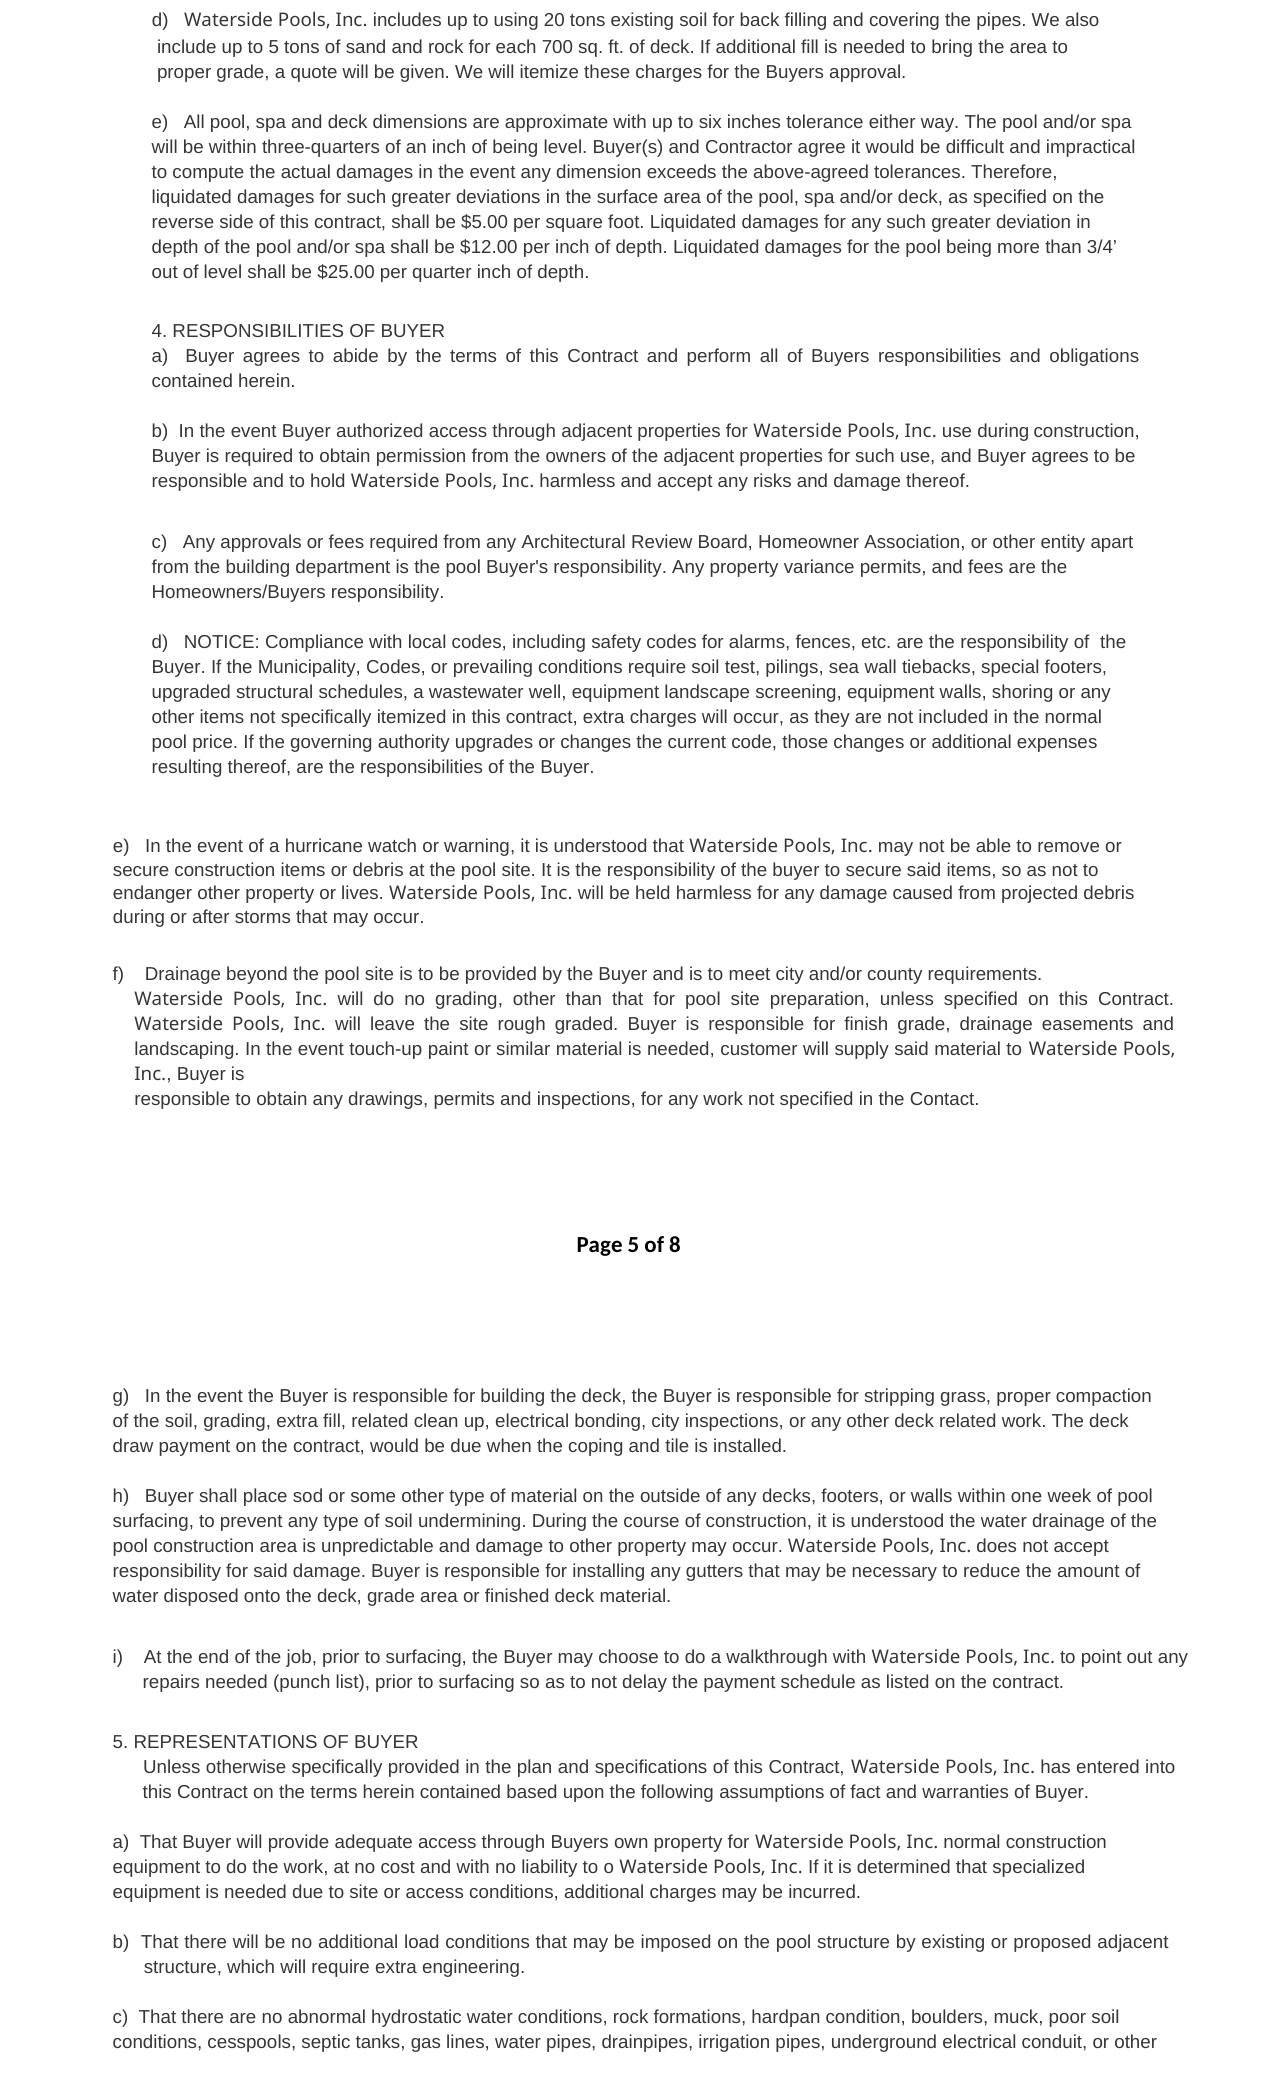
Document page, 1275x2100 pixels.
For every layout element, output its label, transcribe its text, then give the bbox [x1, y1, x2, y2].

text d) Waterside Pools, Inc. includes up to using 20 tons existing soil for back filling and covering the pipes. We also [152, 6, 1141, 31]
text Unless otherwise specifically provided in the plan and specifications of this Contract, Waterside Pools, Inc. has entered into this Contract on the terms herein contained based upon the following assumptions of fact and warranties of Buyer. [142, 1753, 1175, 1803]
text e) All pool, spa and deck dimensions are approximate with up to six inches tolerance either way. The pool and/or spa will be within three-quarters of an inch of being level. Buyer(s) and Contractor agree it would be difficult and impractical to compute the actual damages in the event any dimension exceeds the above-agreed tolerances. Therefore, liquidated damages for such greater deviations in the surface area of the pool, spa and/or deck, as specified on the reverse side of this contract, shall be $5.00 per square foot. Liquidated damages for any such greater deviation in depth of the pool and/or spa shall be $12.00 per inch of depth. Liquidated damages for the pool being more than 3/4’ out of level shall be $25.00 per quarter inch of depth. [151, 108, 1141, 283]
text d) NOTICE: Compliance with local codes, including safety codes for alarms, fences, etc. are the responsibility of the Buyer. If the Municipality, Codes, or prevailing conditions require soil test, pilings, sea wall tiebacks, special footers, upgraded structural schedules, a wastewater well, equipment landscape screening, equipment walls, shoring or any other items not specifically itemized in this contract, extra charges will occur, as they are not included in the normal pool price. If the governing authority upgrades or changes the current code, those changes or additional expenses resulting thereof, are the responsibilities of the Buyer. [151, 629, 1141, 779]
text h) Buyer shall place sod or some other type of material on the outside of any decks, footers, or walls within one week of pool surfacing, to prevent any type of soil undermining. During the course of construction, it is understood the water drainage of the pool construction area is unpredictable and damage to other property may occur. Waterside Pools, Inc. does not accept responsibility for said damage. Buyer is responsible for installing any gutters that may be necessary to reduce the amount of water disposed onto the deck, grade area or finished deck material. [112, 1482, 1175, 1607]
text repairs needed (punch list), prior to surfacing so as to not delay the payment schedule as listed on the contract. [142, 1672, 1275, 1693]
text 5. REPRESENTATIONS OF BUYER [112, 1731, 1275, 1753]
text e) In the event of a hurricane watch or warning, it is understood that Waterside Pools, Inc. may not be able to remove or secure construction items or debris at the pool site. It is the responsibility of the buyer to secure said items, so as not to endanger other property or lives. Waterside Pools, Inc. will be held harmless for any damage caused from projected debris during or after storms that may occur. [113, 834, 1176, 928]
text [112, 2003, 1175, 2053]
text a) That Buyer will provide adequate access through Buyers own property for Waterside Pools, Inc. normal construction equipment to do the work, at no cost and with no liability to o Waterside Pools, Inc. If it is determined that specialized equipment is needed due to site or access conditions, additional charges may be incurred. [112, 1828, 1175, 1903]
text 4. RESPONSIBILITIES OF BUYER [151, 319, 1275, 342]
text Page 5 of 8 [134, 1236, 1275, 1257]
text responsible to obtain any drawings, permits and inspections, for any work not specified in the Contact. [134, 1089, 1275, 1110]
text b) In the event Buyer authorized access through adjacent properties for Waterside Pools, Inc. use during construction, Buyer is required to obtain permission from the owners of the adjacent properties for such use, and Buyer agrees to be responsible and to hold Waterside Pools, Inc. harmless and accept any risks and damage thereof. [151, 417, 1142, 492]
text Waterside Pools, Inc. will do no grading, other than that for pool site preparation, unless specified on this Contract. Waterside Pools, Inc. will leave the site rough graded. Buyer is responsible for finish grade, drainage easements and landscaping. In the event touch-up paint or similar material is needed, customer will supply said material to Waterside Pools, Inc., Buyer is [134, 986, 1176, 1086]
text include up to 5 tons of sand and rock for each 700 sq. ft. of deck. If additional fill is needed to bring the area to proper grade, a quote will be given. We will itemize these charges for the Buyers approval. [152, 33, 1141, 83]
text c) Any approvals or fees required from any Architectural Review Board, Homeowner Association, or other entity apart from the building department is the pool Buyer's responsibility. Any property variance permits, and fees are the Homeowners/Buyers responsibility. [151, 529, 1141, 604]
text b) That there will be no additional load conditions that may be imposed on the pool structure by existing or proposed adjacent structure, which will require extra engineering. [112, 1928, 1175, 1978]
text f) Drainage beyond the pool site is to be provided by the Buyer and is to meet city and/or county requirements. [112, 963, 1275, 985]
text i) At the end of the job, prior to surfacing, the Buyer may choose to do a walkthrough with Waterside Pools, Inc. to point out any [112, 1647, 1275, 1668]
text g) In the event the Buyer is responsible for building the deck, the Buyer is responsible for stripping grass, proper compaction of the soil, grading, extra fill, related clean up, electrical bonding, city inspections, or any other deck related work. The deck draw payment on the contract, would be due when the coping and tile is installed. [112, 1382, 1175, 1457]
text a) Buyer agrees to abide by the terms of this Contract and perform all of Buyers responsibilities and obligations contained herein. [151, 342, 1141, 392]
